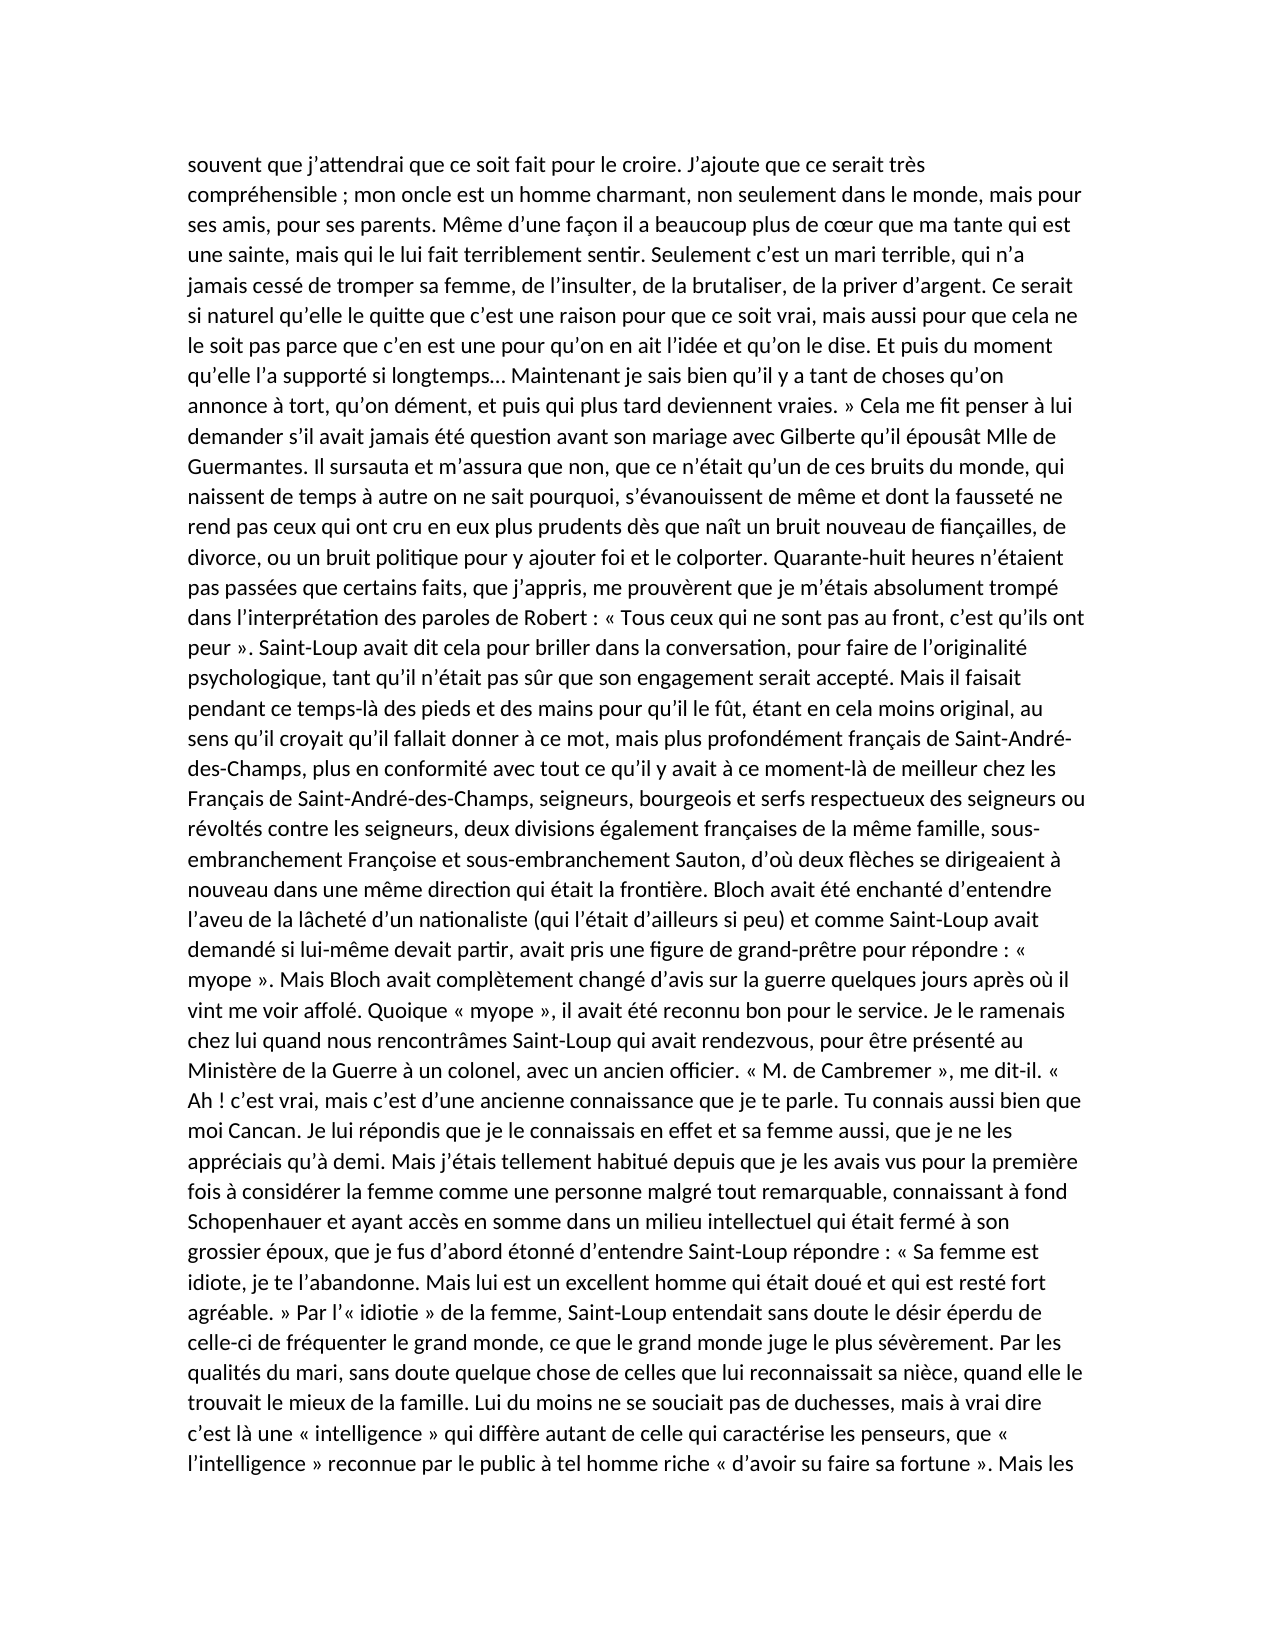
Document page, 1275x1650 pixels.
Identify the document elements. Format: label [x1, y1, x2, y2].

text [187, 150, 1087, 1477]
